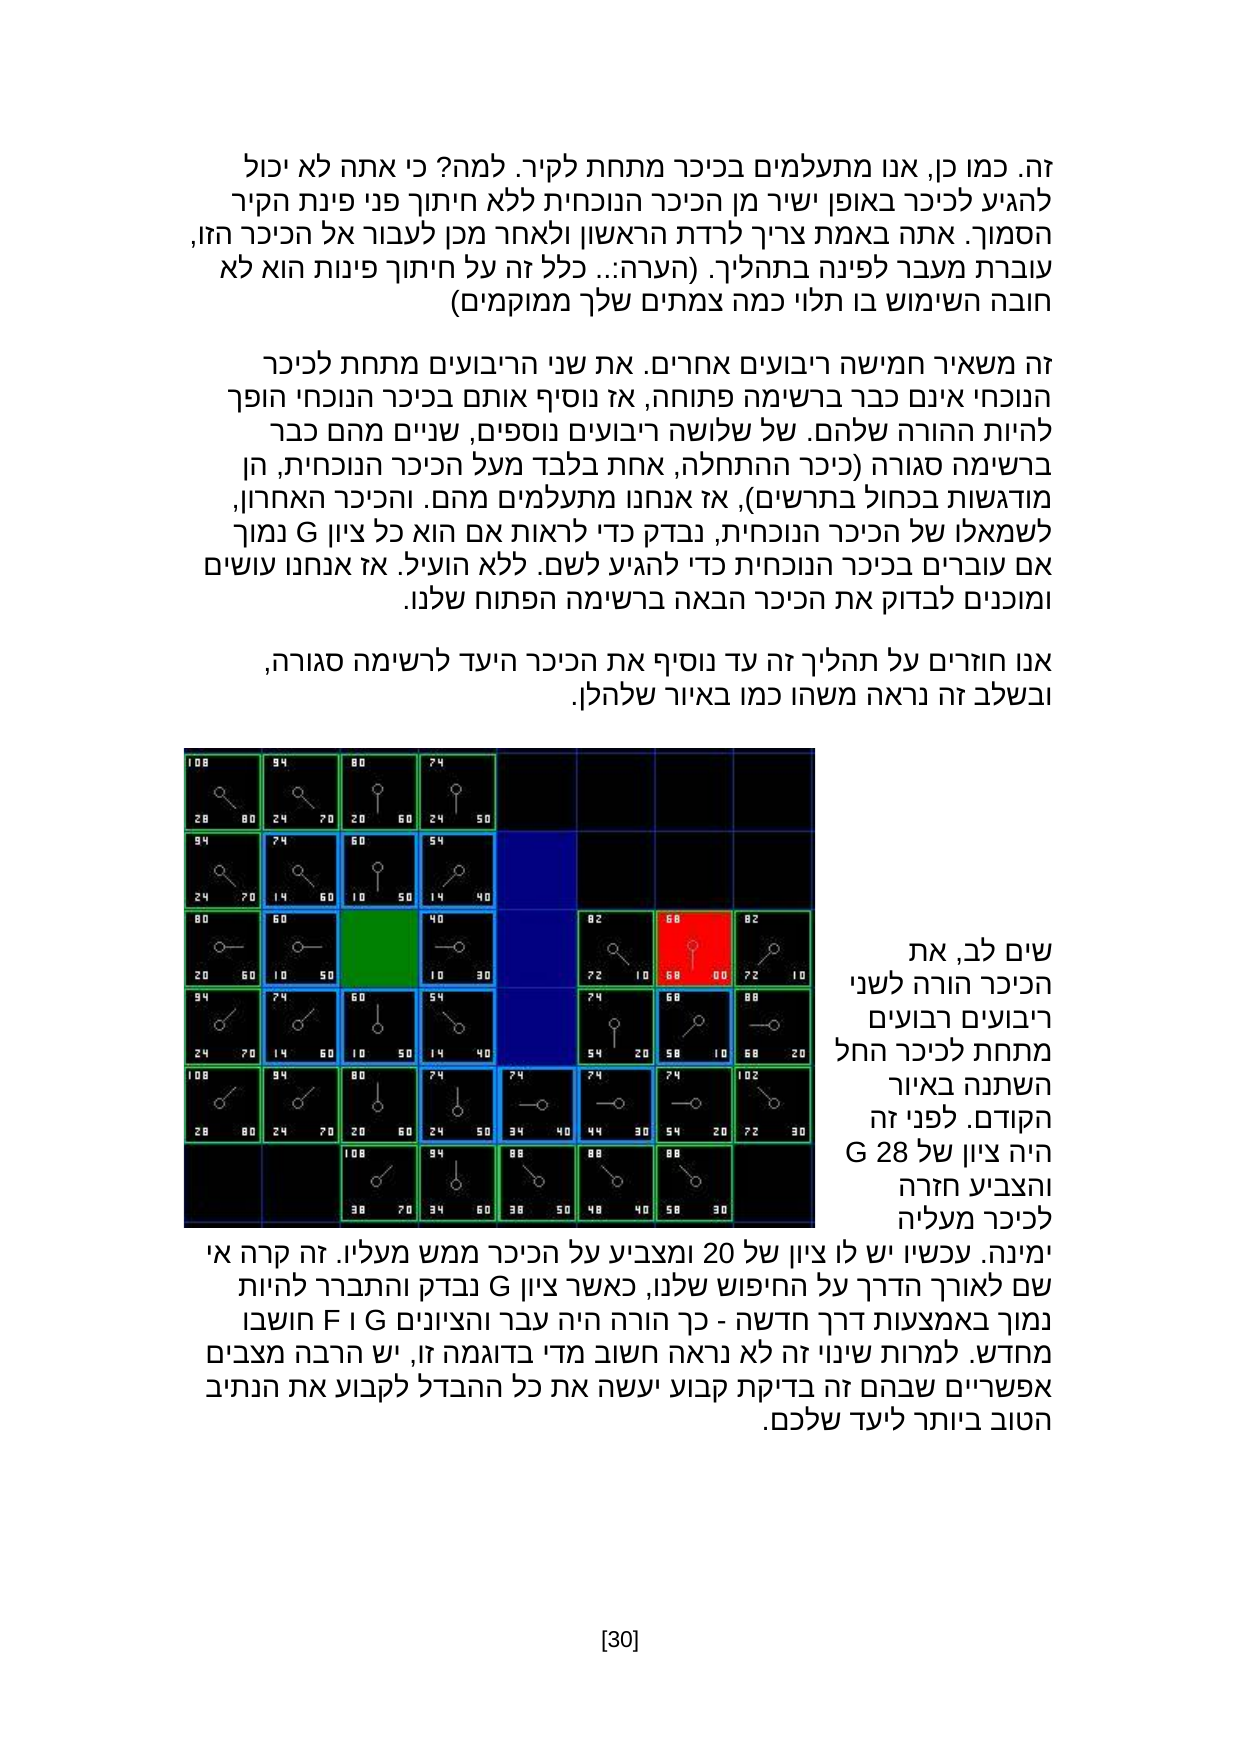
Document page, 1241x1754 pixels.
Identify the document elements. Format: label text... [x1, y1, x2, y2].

text שים לב, את הכיכר הורה לשני ריבועים רבועים מתחת לכיכר החל השתנה באיור הקודם. לפני זה היה ציון של 28 G והצביע חזרה לכיכר מעליה ימינה. עכשיו יש לו ציון של 20 ומצביע על הכיכר ממש מעליו. זה קרה אי שם לאורך הדרך על החיפוש שלנו, כאשר ציון G נבדק והתברר להיות נמוך באמצעות דרך חדשה - כך הורה היה עבר והציונים G ו F חושבו מחדש. למרות שינוי זה לא נראה חשוב מדי בדוגמה זו, יש הרבה מצבים אפשריים שבהם זה בדיקת קבוע יעשה את כל ההבדל לקבוע את הנתיב הטוב ביותר ליעד שלכם. [187, 934, 1053, 1437]
text זה משאיר חמישה ריבועים אחרים. את שני הריבועים מתחת לכיכר הנוכחי אינם כבר ברשימה פתוחה, אז נוסיף אותם בכיכר הנוכחי הופך להיות ההורה שלהם. של שלושה ריבועים נוספים, שניים מהם כבר ברשימה סגורה (כיכר ההתחלה, אחת בלבד מעל הכיכר הנוכחית, הן מודגשות בכחול בתרשים), אז אנחנו מתעלמים מהם. והכיכר האחרון, לשמאלו של הכיכר הנוכחית, נבדק כדי לראות אם הוא כל ציון G נמוך אם עוברים בכיכר הנוכחית כדי להגיע לשם. ללא הועיל. אז אנחנו עושים ומוכנים לבדוק את הכיכר הבאה ברשימה הפתוח שלנו. [187, 347, 1053, 615]
picture [183, 748, 816, 1228]
text אנו חוזרים על תהליך זה עד נוסיף את הכיכר היעד לרשימה סגורה, ובשלב זה נראה משהו כמו באיור שלהלן. [187, 644, 1053, 711]
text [187, 150, 1053, 318]
